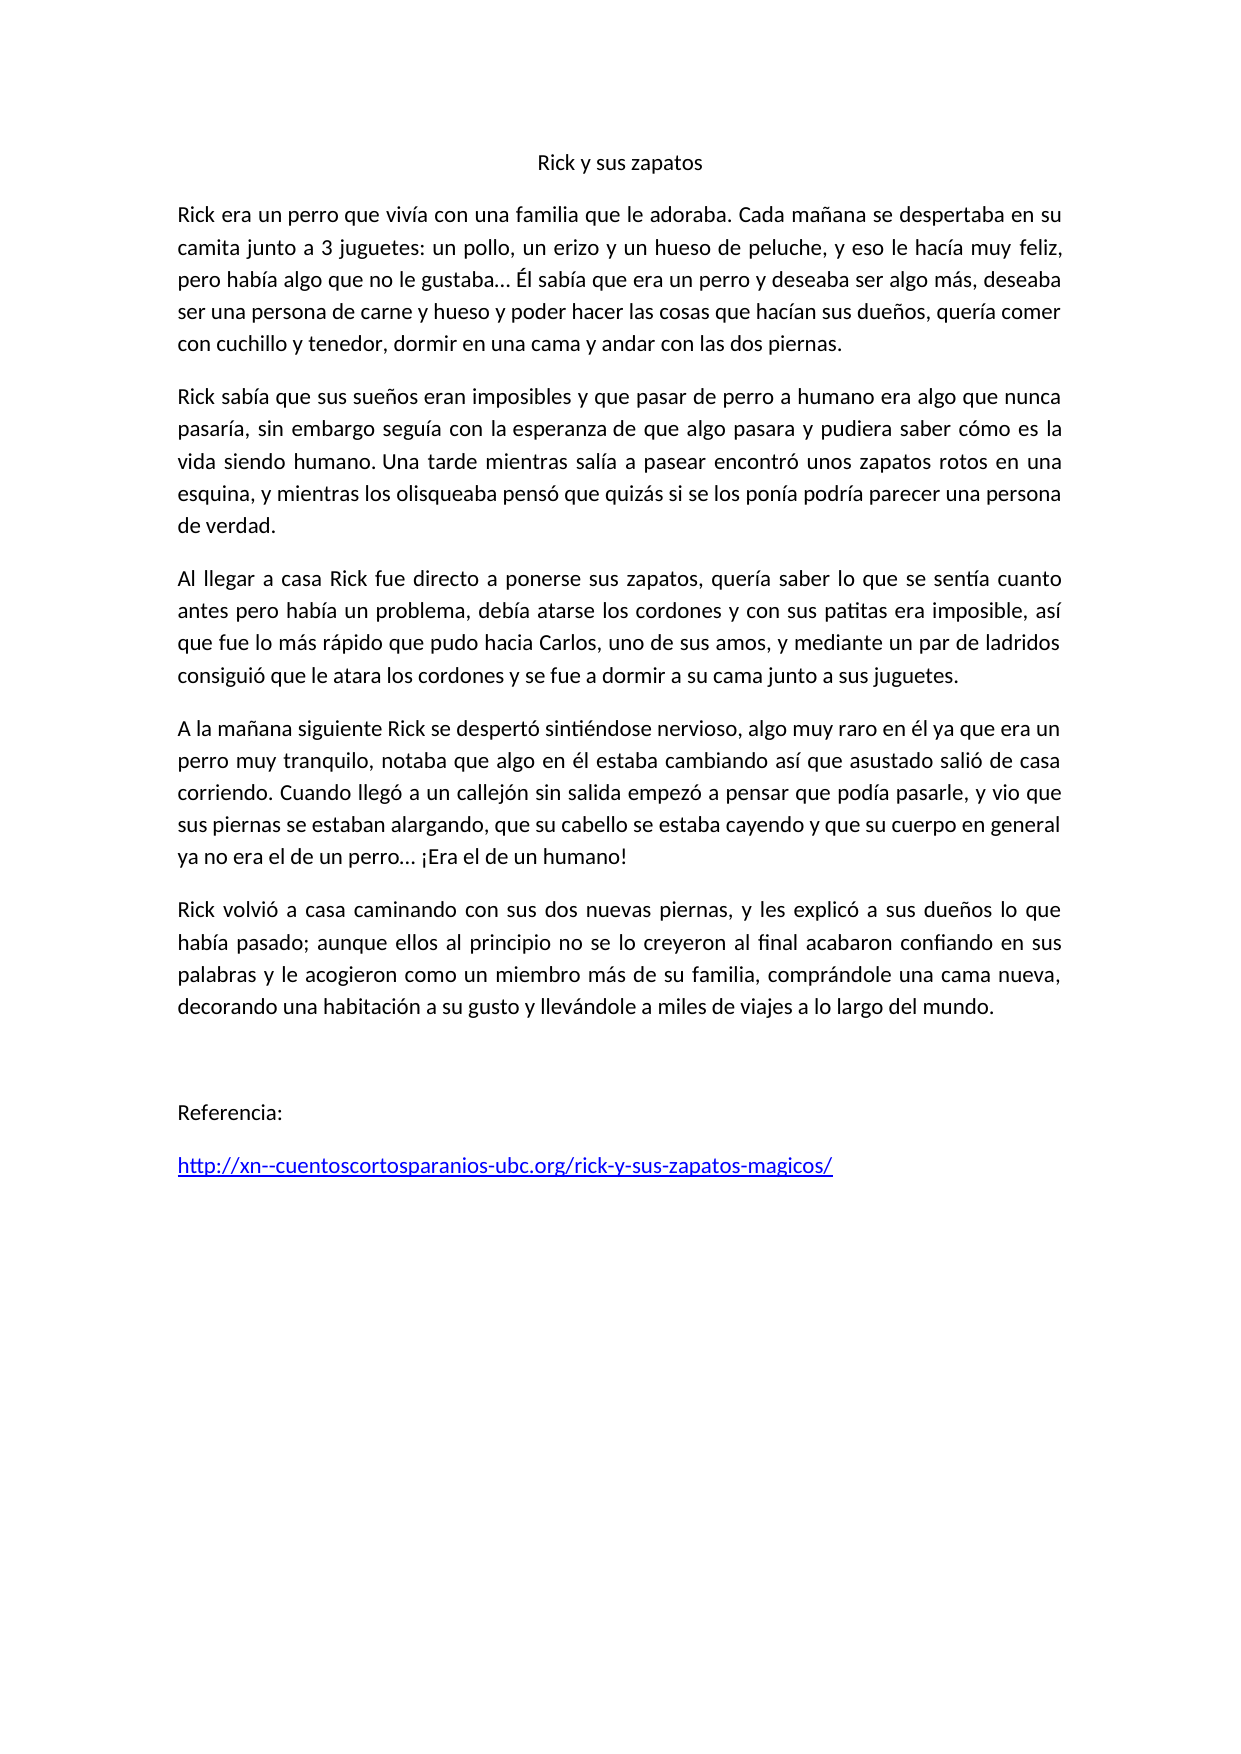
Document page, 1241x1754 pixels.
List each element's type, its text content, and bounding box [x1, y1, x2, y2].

text http://xn--cuentoscortosparanios-ubc.org/rick-y-sus-zapatos-magicos/ [177, 1151, 1063, 1179]
text Al llegar a casa Rick fue directo a ponerse sus zapatos, quería saber lo que se sentía cuanto antes pero había un problema, debía atarse los cordones y con sus patitas era imposible, así que fue lo más rápido que pudo hacia Carlos, uno de sus amos, y mediante un par de ladridos consiguió que le atara los cordones y se fue a dormir a su cama junto a sus juguetes. [177, 564, 1063, 689]
text A la mañana siguiente Rick se despertó sintiéndose nervioso, algo muy raro en él ya que era un perro muy tranquilo, notaba que algo en él estaba cambiando así que asustado salió de casa corriendo. Cuando llegó a un callejón sin salida empezó a pensar que podía pasarle, y vio que sus piernas se estaban alargando, que su cabello se estaba cayendo y que su cuerpo en general ya no era el de un perro… ¡Era el de un humano! [177, 714, 1063, 871]
text Rick volvió a casa caminando con sus dos nuevas piernas, y les explicó a sus dueños lo que había pasado; aunque ellos al principio no se lo creyeron al final acabaron confiando en sus palabras y le acogieron como un miembro más de su familia, comprándole una cama nueva, decorando una habitación a su gusto y llevándole a miles de viajes a lo largo del mundo. [177, 896, 1063, 1020]
text Rick era un perro que vivía con una familia que le adoraba. Cada mañana se despertaba en su camita junto a 3 juguetes: un pollo, un erizo y un hueso de peluche, y eso le hacía muy feliz, pero había algo que no le gustaba… Él sabía que era un perro y deseaba ser algo más, deseaba ser una persona de carne y hueso y poder hacer las cosas que hacían sus dueños, quería comer con cuchillo y tenedor, dormir en una cama y andar con las dos piernas. [177, 201, 1063, 357]
text Referencia: [177, 1098, 1063, 1126]
text Rick sabía que sus sueños eran imposibles y que pasar de perro a humano era algo que nunca pasaría, sin embargo seguía con la esperanza de que algo pasara y pudiera saber cómo es la vida siendo humano. Una tarde mientras salía a pasear encontró unos zapatos rotos en una esquina, y mientras los olisqueaba pensó que quizás si se los ponía podría parecer una persona de verdad. [177, 382, 1063, 539]
text Rick y sus zapatos [177, 148, 1063, 176]
